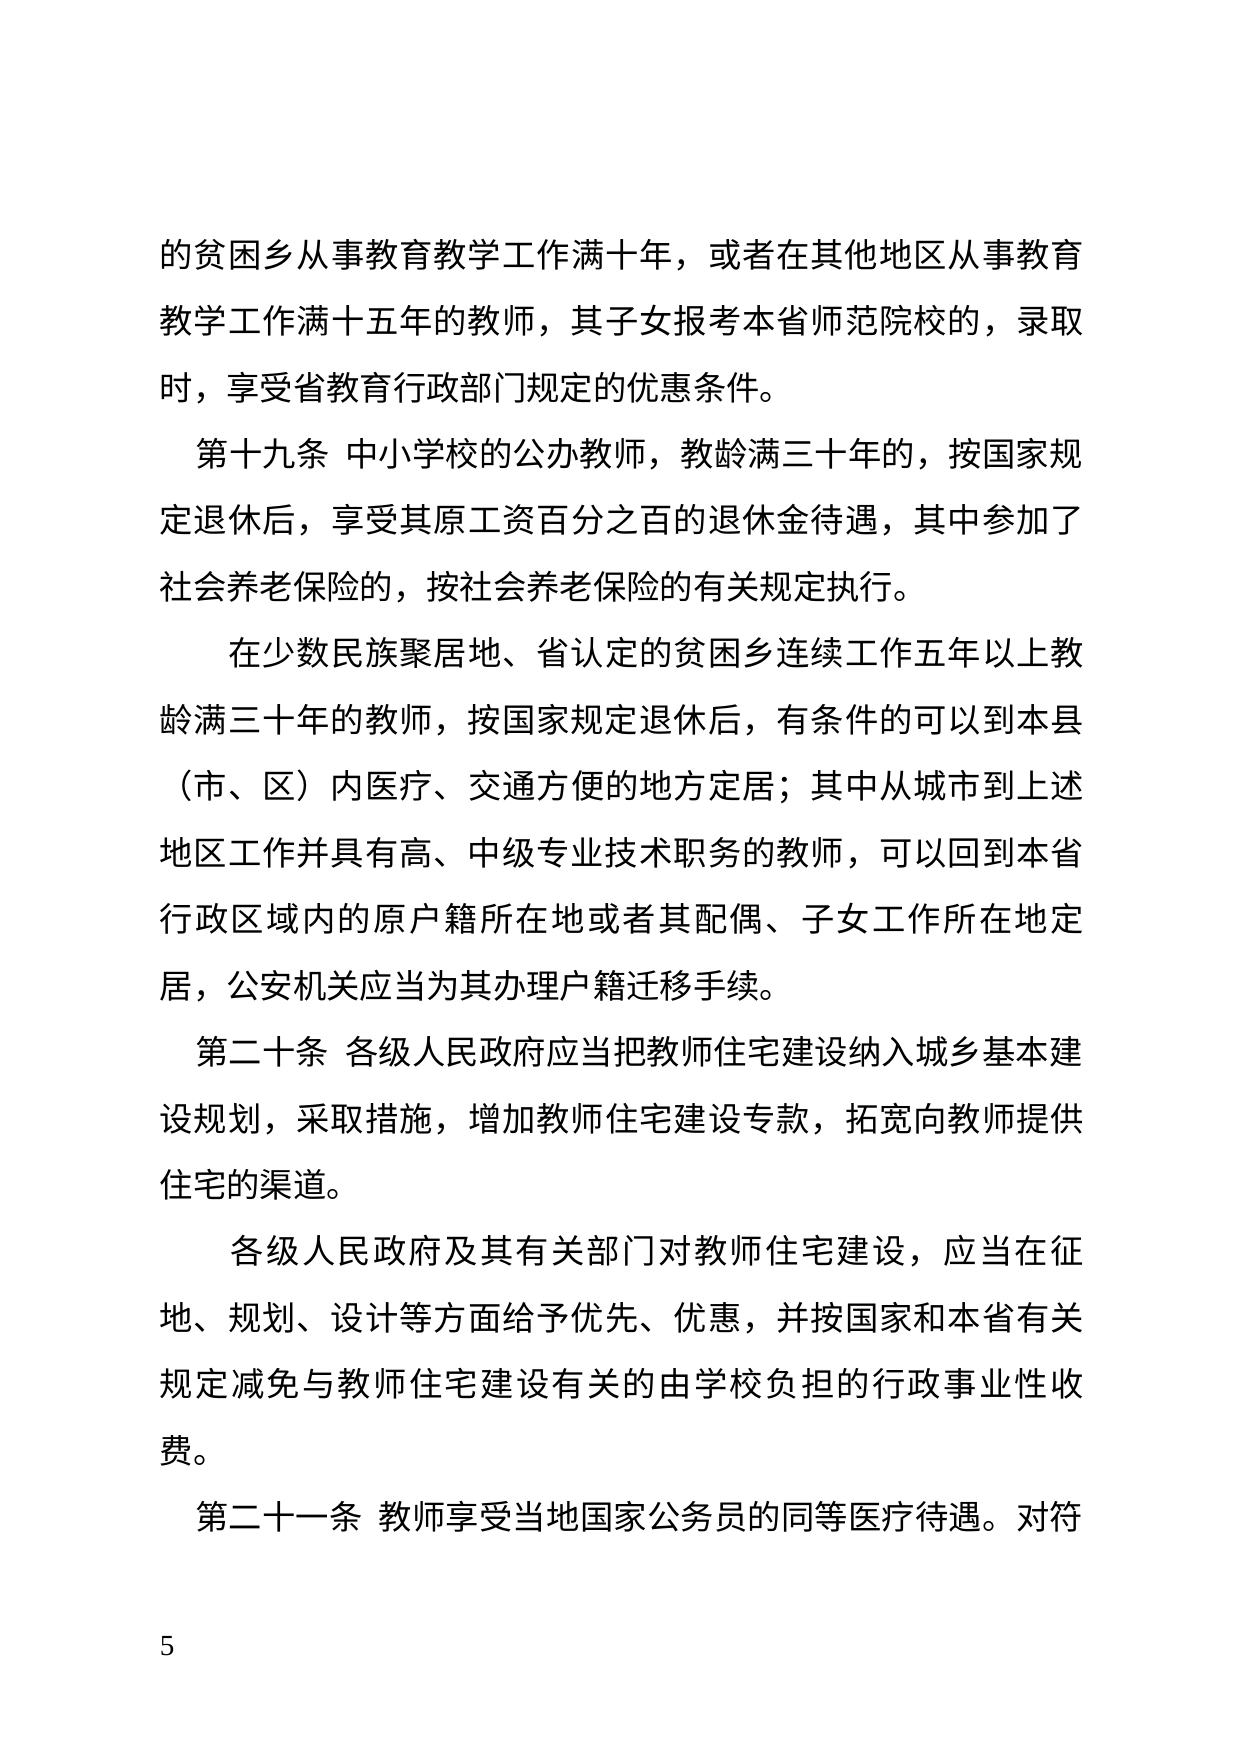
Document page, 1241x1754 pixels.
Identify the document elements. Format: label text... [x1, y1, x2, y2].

text 在少数民族聚居地、省认定的贫困乡连续工作五年以上教龄满三十年的教师，按国家规定退休后，有条件的可以到本县（市、区）内医疗、交通方便的地方定居；其中从城市到上述地区工作并具有高、中级专业技术职务的教师，可以回到本省行政区域内的原户籍所在地或者其配偶、子女工作所在地定居，公安机关应当为其办理户籍迁移手续。 [159, 618, 1084, 1017]
text 第十九条 中小学校的公办教师，教龄满三十年的，按国家规定退休后，享受其原工资百分之百的退休金待遇，其中参加了社会养老保险的，按社会养老保险的有关规定执行。 [159, 419, 1084, 618]
text 第二十条 各级人民政府应当把教师住宅建设纳入城乡基本建设规划，采取措施，增加教师住宅建设专款，拓宽向教师提供住宅的渠道。 [159, 1017, 1084, 1216]
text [159, 1482, 1084, 1548]
text 各级人民政府及其有关部门对教师住宅建设，应当在征地、规划、设计等方面给予优先、优惠，并按国家和本省有关规定减免与教师住宅建设有关的由学校负担的行政事业性收费。 [159, 1216, 1084, 1482]
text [159, 219, 1084, 419]
